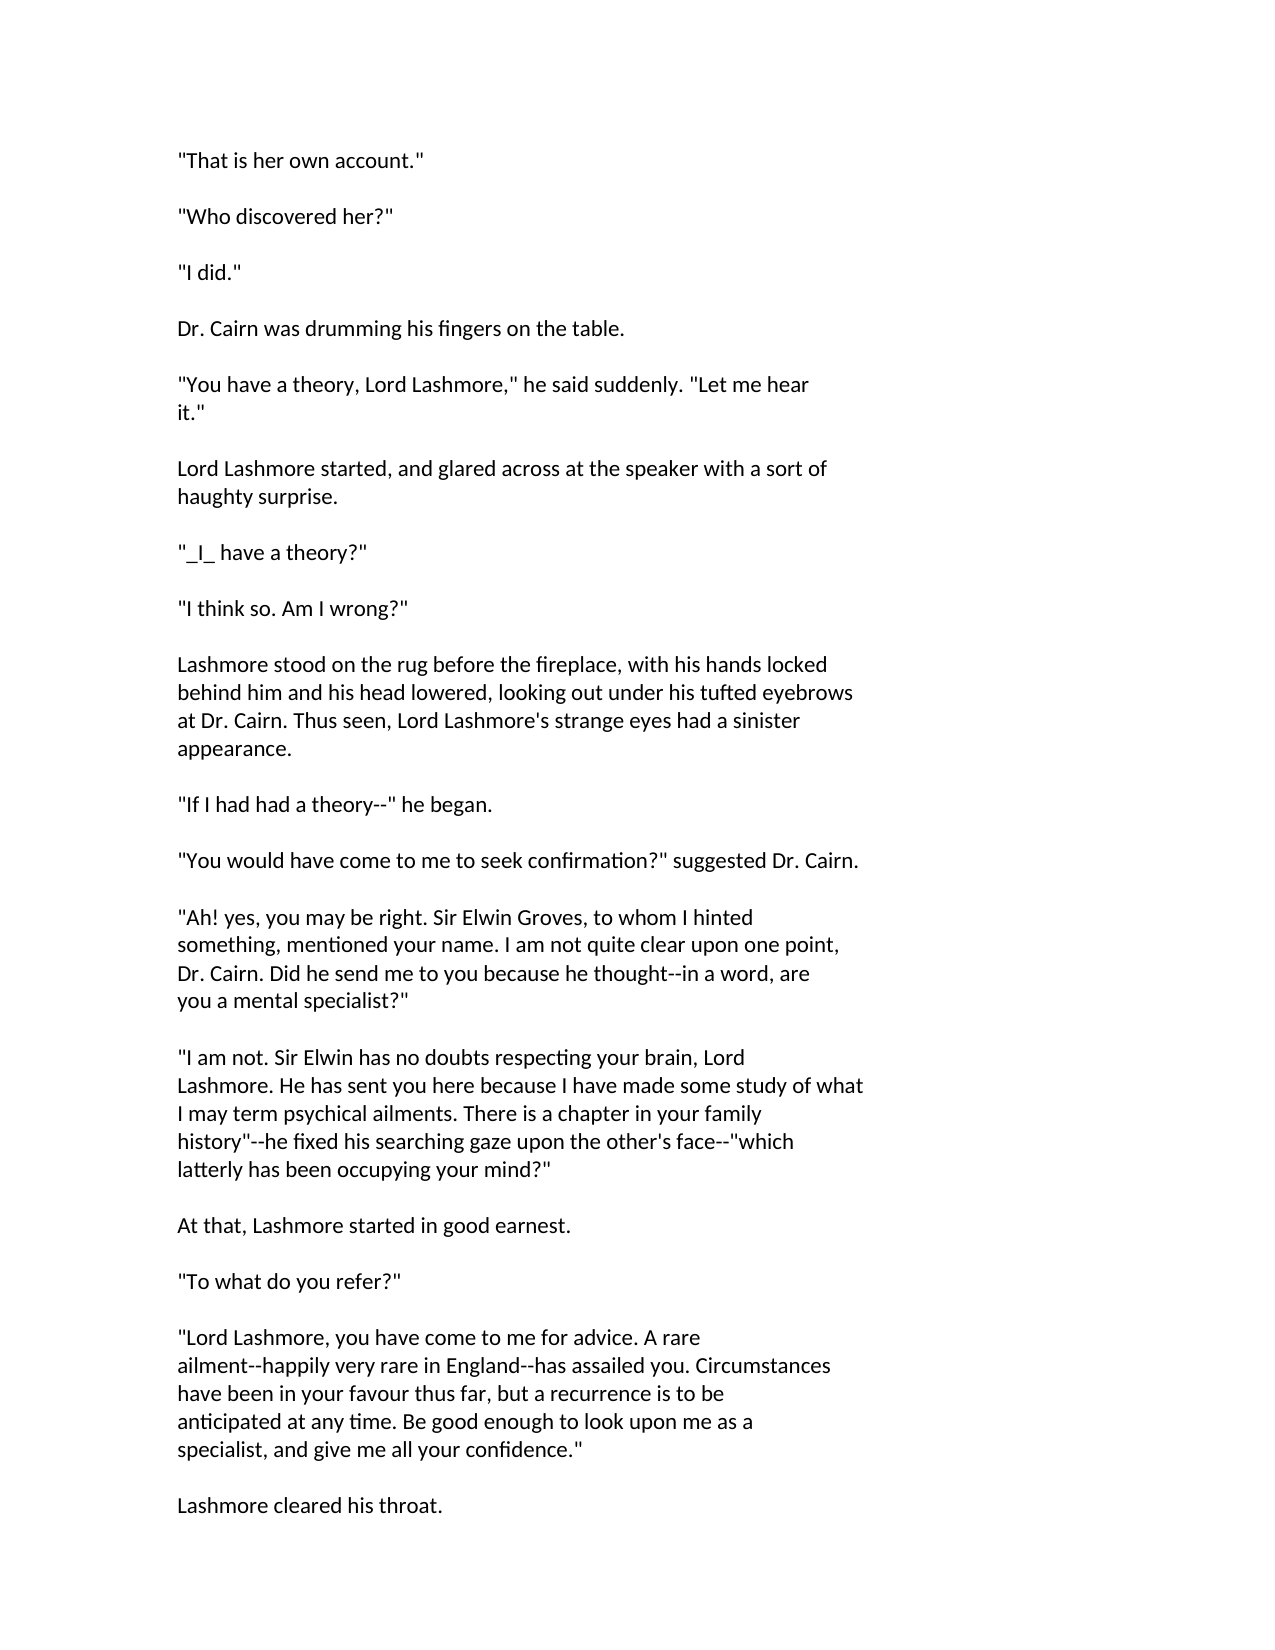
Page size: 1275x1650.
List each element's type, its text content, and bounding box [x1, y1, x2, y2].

text "Lord Lashmore, you have come to me for advice. A rare [177, 1323, 1186, 1351]
text appearance. [177, 734, 1186, 762]
text "I did." [177, 258, 1186, 286]
text ailment--happily very rare in England--has assailed you. Circumstances [177, 1351, 1186, 1379]
text behind him and his head lowered, looking out under his tufted eyebrows [177, 678, 1186, 706]
text "To what do you refer?" [177, 1267, 1186, 1295]
text "Ah! yes, you may be right. Sir Elwin Groves, to whom I hinted [177, 903, 1186, 931]
text have been in your favour thus far, but a recurrence is to be [177, 1379, 1186, 1407]
text "_I_ have a theory?" [177, 538, 1186, 566]
text haughty surprise. [177, 482, 1186, 510]
text latterly has been occupying your mind?" [177, 1155, 1186, 1183]
text you a mental specialist?" [177, 987, 1186, 1015]
text "I am not. Sir Elwin has no doubts respecting your brain, Lord [177, 1043, 1186, 1071]
text "That is her own account." [177, 146, 1186, 174]
text I may term psychical ailments. There is a chapter in your family [177, 1099, 1186, 1127]
text it." [177, 398, 1186, 426]
text "You have a theory, Lord Lashmore," he said suddenly. "Let me hear [177, 370, 1186, 398]
text specialist, and give me all your confidence." [177, 1435, 1186, 1463]
text something, mentioned your name. I am not quite clear upon one point, [177, 931, 1186, 959]
text Dr. Cairn. Did he send me to you because he thought--in a word, are [177, 959, 1186, 987]
text "If I had had a theory--" he began. [177, 791, 1186, 818]
text Lashmore. He has sent you here because I have made some study of what [177, 1071, 1186, 1099]
text "I think so. Am I wrong?" [177, 594, 1186, 622]
text "Who discovered her?" [177, 202, 1186, 230]
text Lord Lashmore started, and glared across at the speaker with a sort of [177, 454, 1186, 482]
text anticipated at any time. Be good enough to look upon me as a [177, 1407, 1186, 1435]
text "You would have come to me to seek confirmation?" suggested Dr. Cairn. [177, 847, 1186, 874]
text at Dr. Cairn. Thus seen, Lord Lashmore's strange eyes had a sinister [177, 706, 1186, 734]
text history"--he fixed his searching gaze upon the other's face--"which [177, 1127, 1186, 1155]
text Lashmore cleared his throat. [177, 1491, 1186, 1519]
text At that, Lashmore started in good earnest. [177, 1211, 1186, 1239]
text Lashmore stood on the rug before the fireplace, with his hands locked [177, 650, 1186, 678]
text Dr. Cairn was drumming his fingers on the table. [177, 314, 1186, 342]
